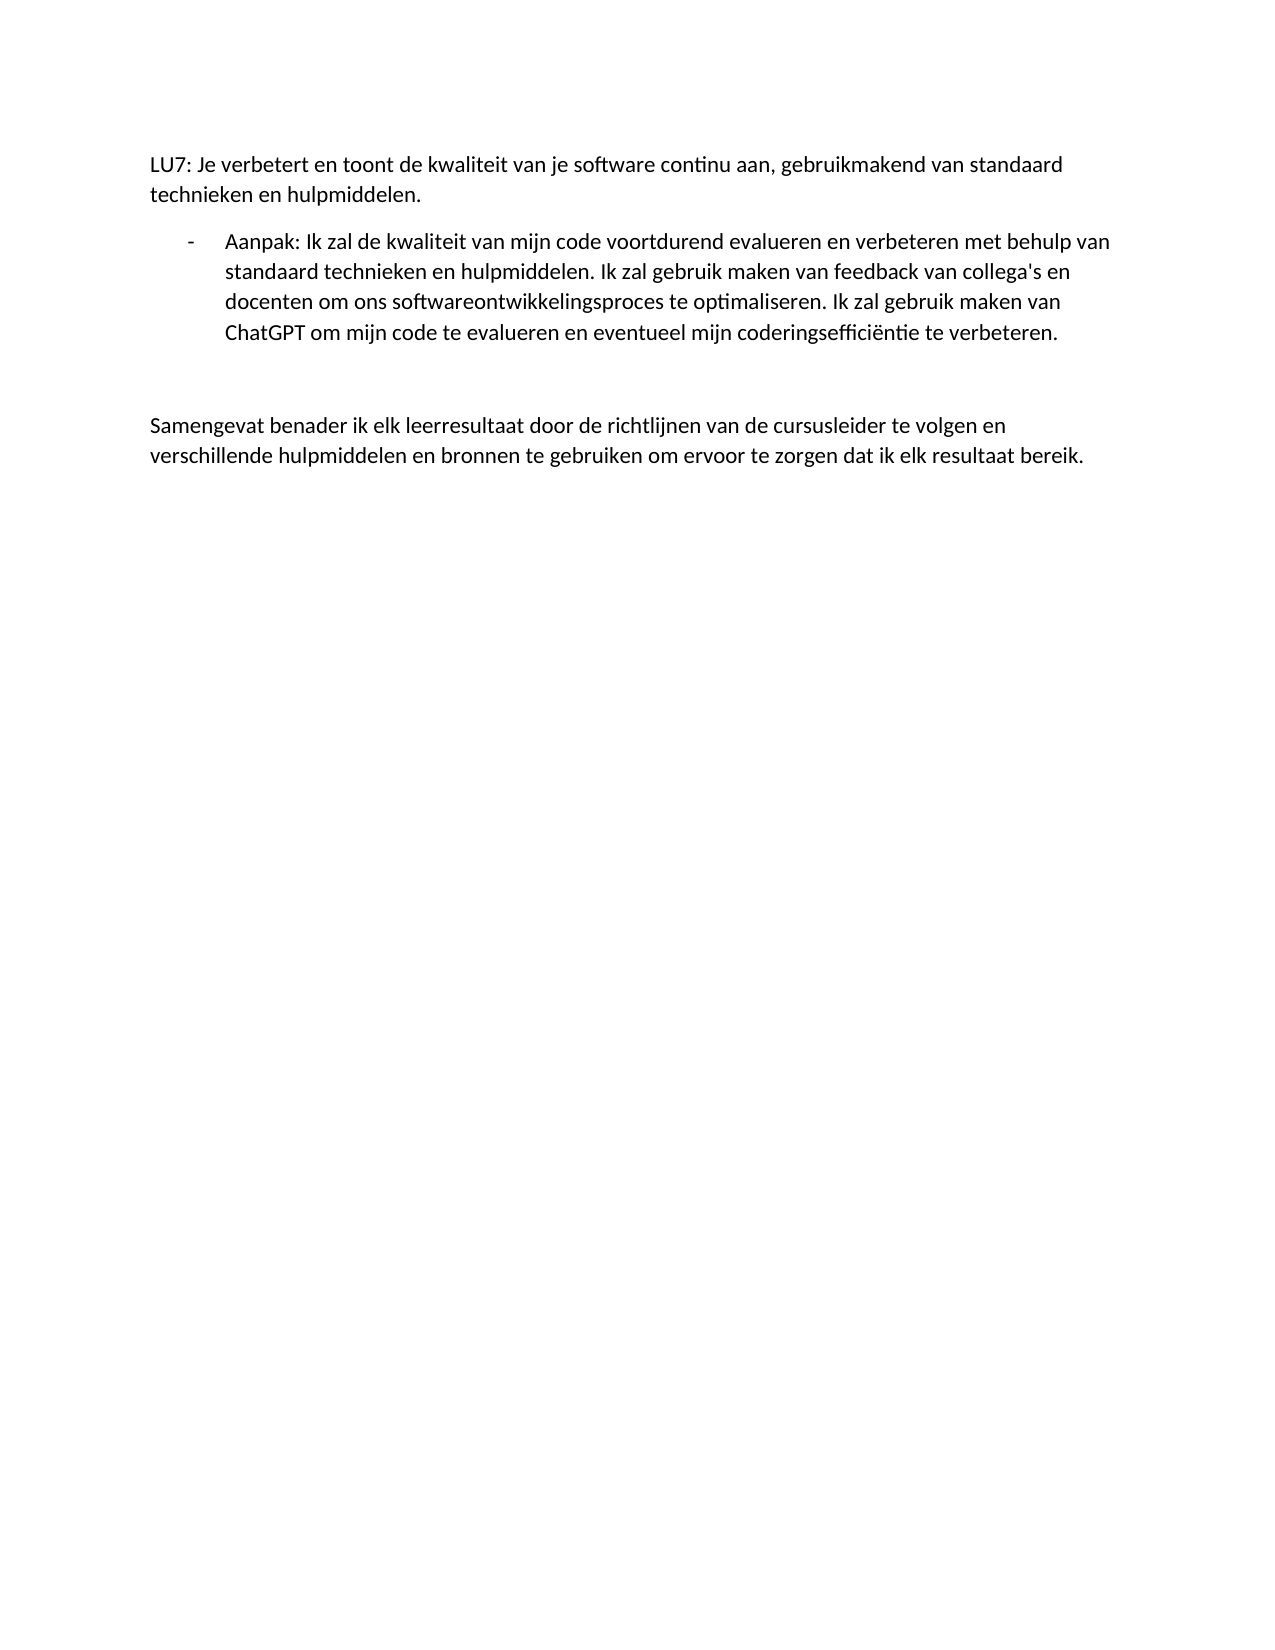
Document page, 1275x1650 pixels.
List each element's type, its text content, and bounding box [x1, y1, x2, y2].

text Samengevat benader ik elk leerresultaat door de richtlijnen van de cursusleider te volgen en verschillende hulpmiddelen en bronnen te gebruiken om ervoor te zorgen dat ik elk resultaat bereik. [150, 411, 1125, 470]
text LU7: Je verbetert en toont de kwaliteit van je software continu aan, gebruikmakend van standaard technieken en hulpmiddelen. [150, 150, 1125, 208]
list Aanpak: Ik zal de kwaliteit van mijn code voortdurend evalueren en verbeteren met behulp van standaard technieken en hulpmiddelen. Ik zal gebruik maken van feedback van collega's en docenten om ons softwareontwikkelingsproces te optimaliseren. Ik zal gebruik maken van ChatGPT om mijn code te evalueren en eventueel mijn coderingsefficiëntie te verbeteren. [187, 227, 1125, 346]
